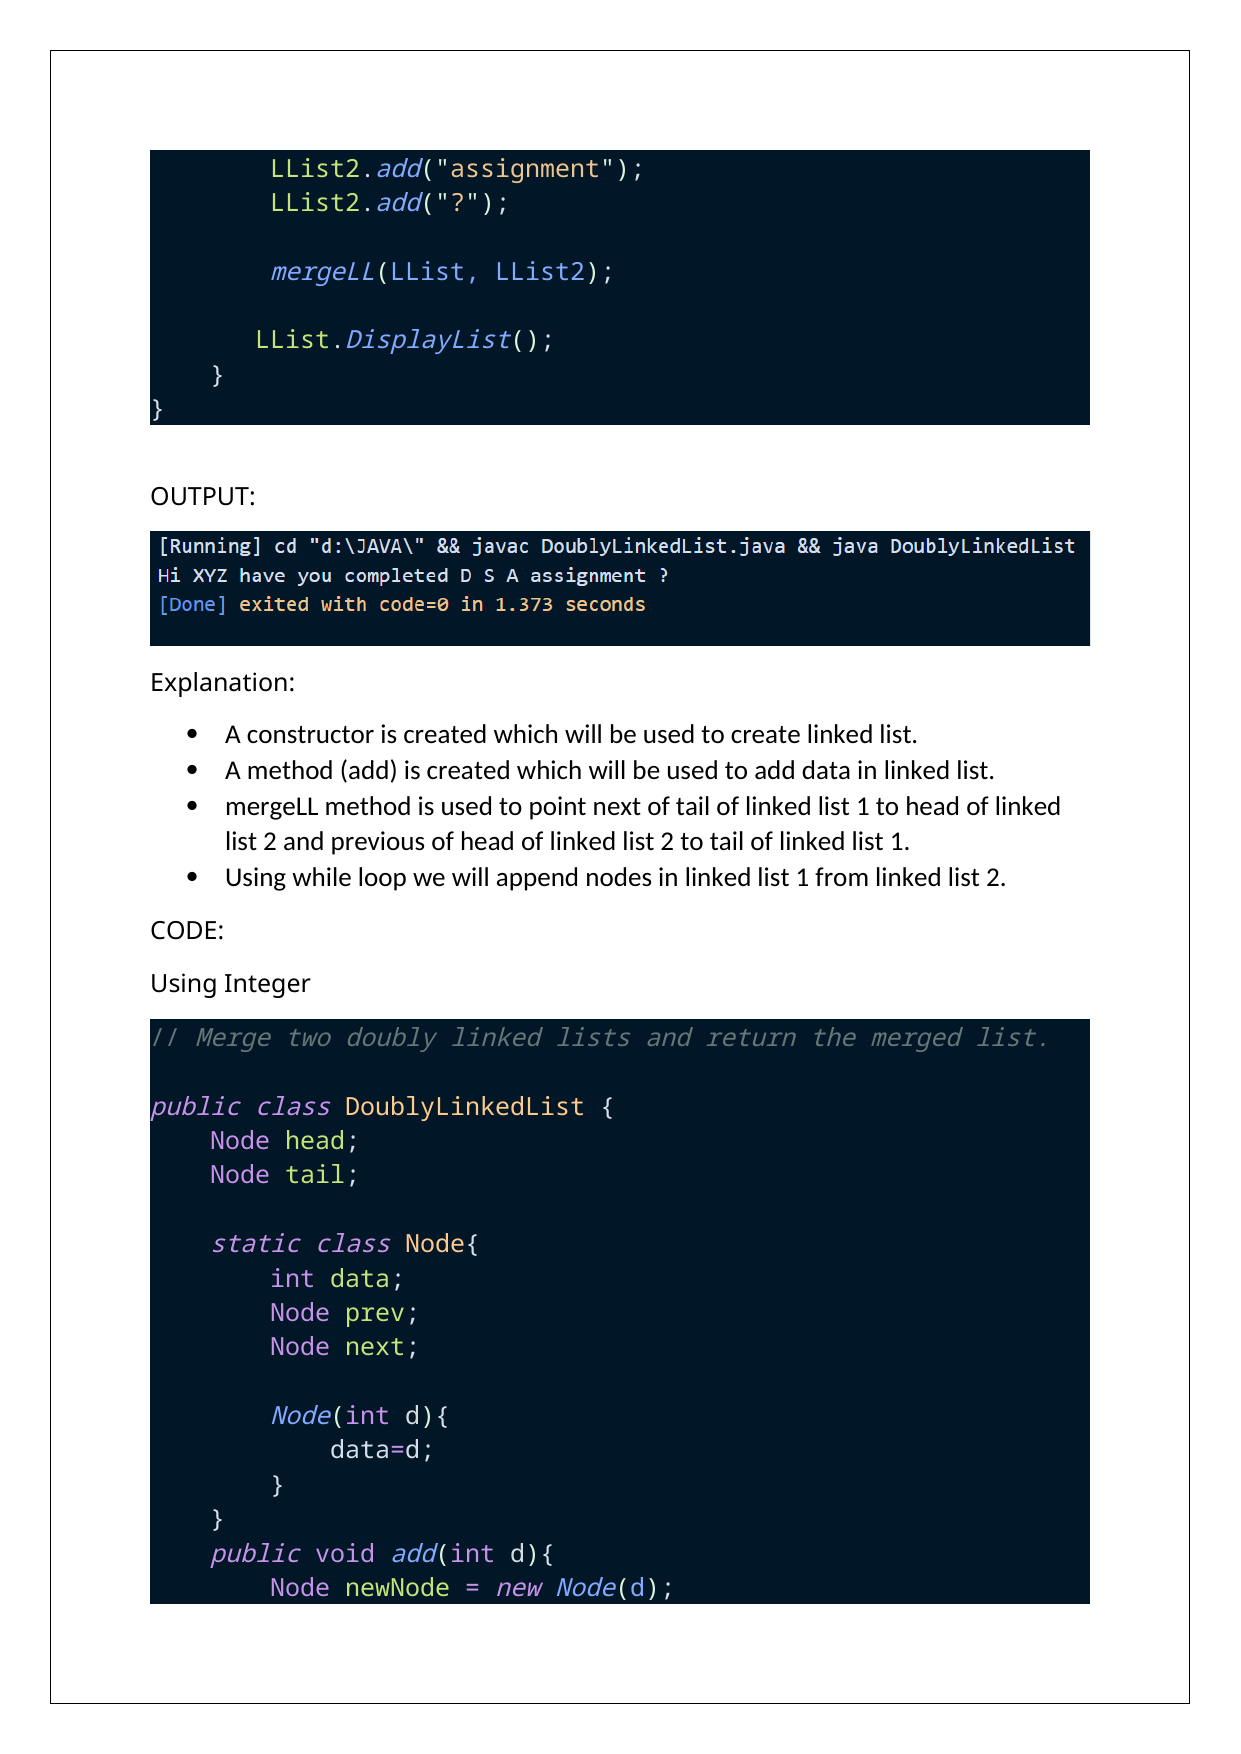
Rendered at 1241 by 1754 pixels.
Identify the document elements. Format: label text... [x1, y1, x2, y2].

text CODE: [150, 912, 1090, 946]
list A constructor is created which will be used to create linked list. [187, 718, 1090, 751]
text int data; [150, 1260, 1090, 1294]
list Using while loop we will append nodes in linked list 1 from linked list 2. [187, 860, 1090, 893]
text Node next; [150, 1329, 1090, 1363]
text static class Node{ [150, 1226, 1090, 1260]
text } [150, 1501, 1090, 1535]
text Node prev; [150, 1294, 1090, 1329]
text // Merge two doubly linked lists and return the merged list. [150, 1019, 1090, 1054]
text Using Integer [150, 966, 1090, 1000]
text } [150, 1466, 1090, 1501]
list A method (add) is created which will be used to add data in linked list. [187, 753, 1090, 786]
text Node(int d){ [150, 1397, 1090, 1432]
text } [150, 356, 1090, 391]
text public void add(int d){ [150, 1535, 1090, 1569]
text public class DoublyLinkedList { [150, 1088, 1090, 1122]
text Node tail; [150, 1157, 1090, 1191]
picture [150, 531, 1091, 646]
text LList2.add("assignment"); [150, 150, 1090, 184]
text Node head; [150, 1122, 1090, 1157]
text data=d; [150, 1432, 1090, 1466]
text Explanation: [150, 664, 1090, 698]
text OUTPUT: [150, 478, 1090, 512]
text } [150, 391, 1090, 425]
text LList2.add("?"); [150, 184, 1090, 219]
text mergeLL(LList, LList2); [150, 253, 1090, 287]
text Node newNode = new Node(d); [150, 1569, 1090, 1604]
list mergeLL method is used to point next of tail of linked list 1 to head of linked list 2 and previous of head of linked list 2 to tail of linked list 1. [187, 789, 1090, 857]
text LList.DisplayList(); [150, 322, 1090, 356]
